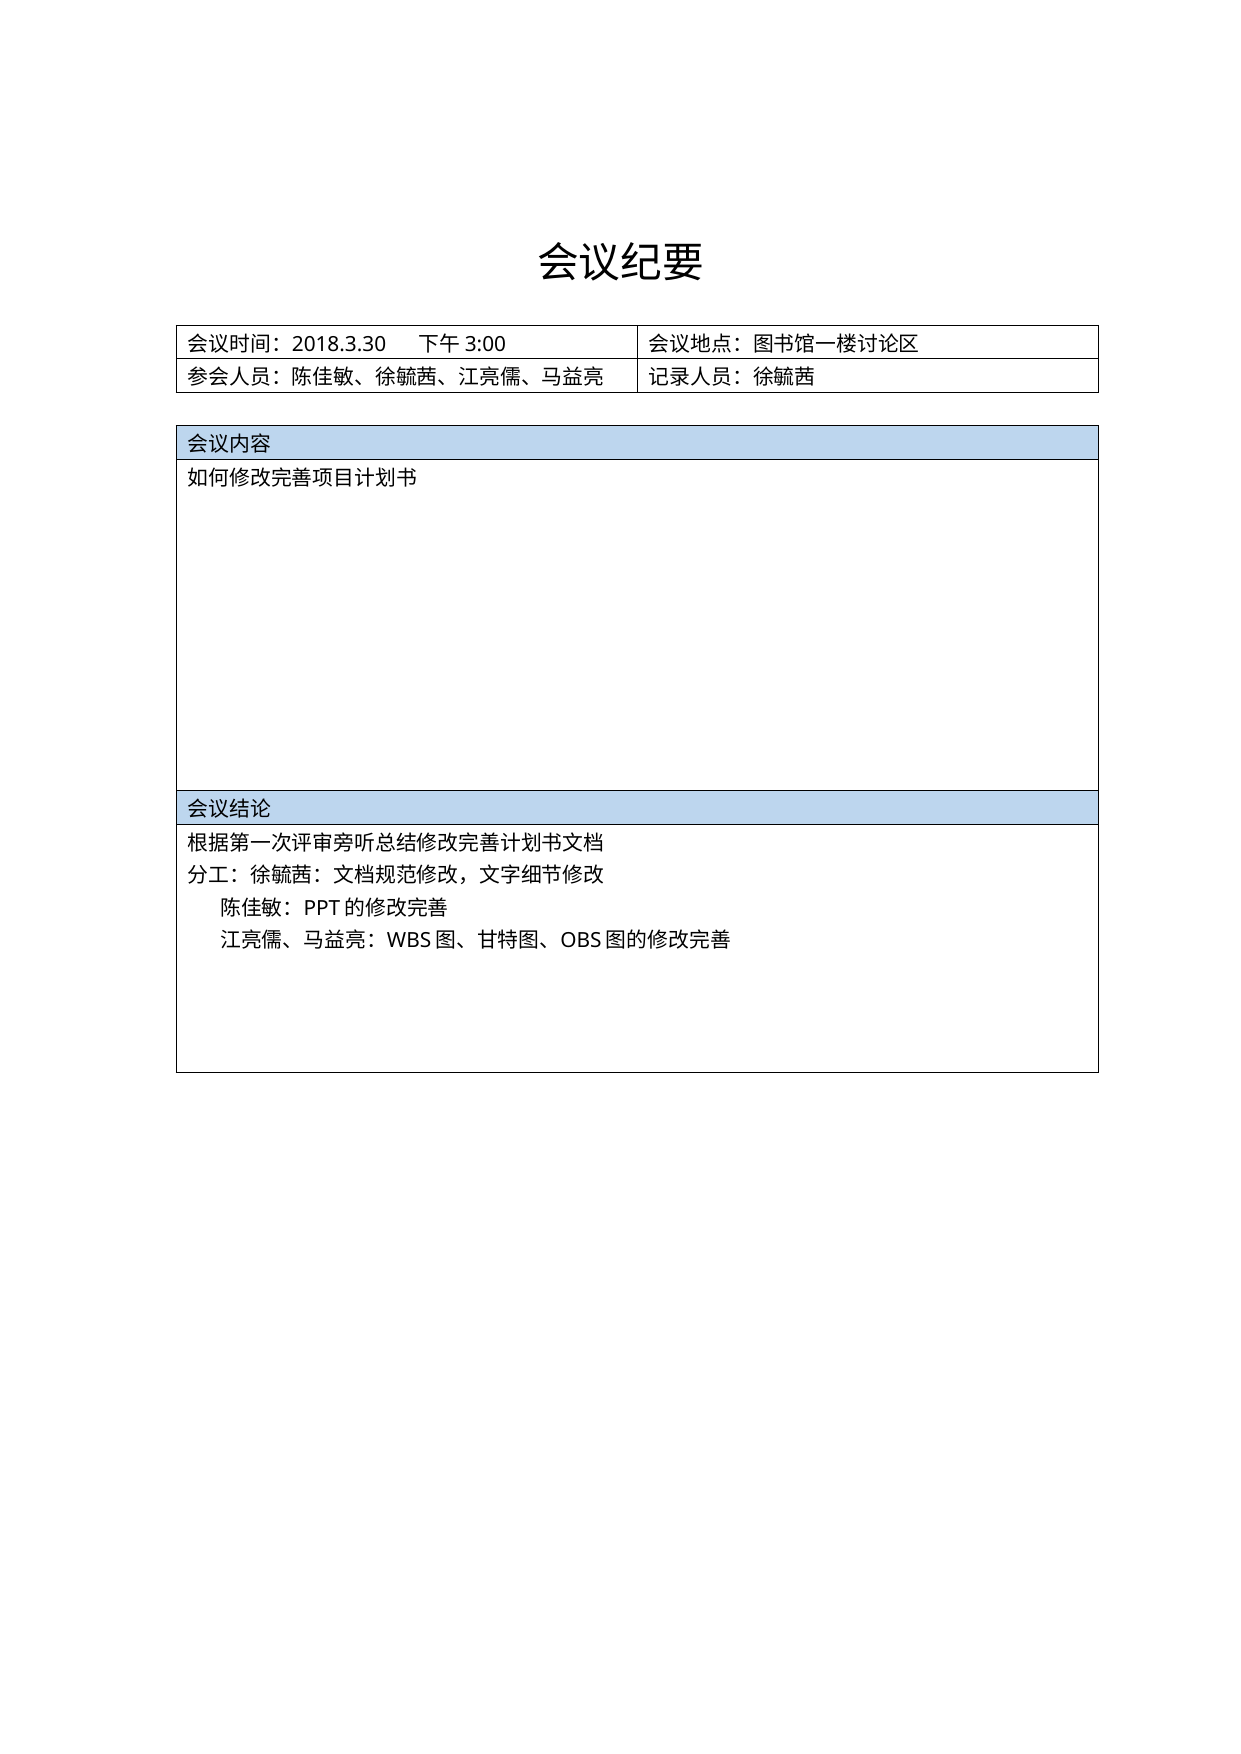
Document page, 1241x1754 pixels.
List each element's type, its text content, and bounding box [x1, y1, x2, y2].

table_cell 会议结论 [177, 791, 1098, 824]
table_cell 如何修改完善项目计划书 [177, 460, 1098, 790]
text 会议纪要 [187, 227, 1053, 292]
table_cell 记录人员：徐毓茜 [638, 359, 1098, 392]
table_header 会议时间：2018.3.30 下午3:00 [177, 326, 637, 358]
table_cell 参会人员：陈佳敏、徐毓茜、江亮儒、马益亮 [177, 359, 637, 392]
table_cell 根据第一次评审旁听总结修改完善计划书文档 分工：徐毓茜：文档规范修改，文字细节修改 陈佳敏：PPT的修改完善 江亮儒、马益亮：WBS图、甘特图、OBS图的修改完善 [177, 825, 1098, 1072]
table_header 会议地点：图书馆一楼讨论区 [638, 326, 1098, 358]
table_header 会议内容 [177, 426, 1098, 459]
